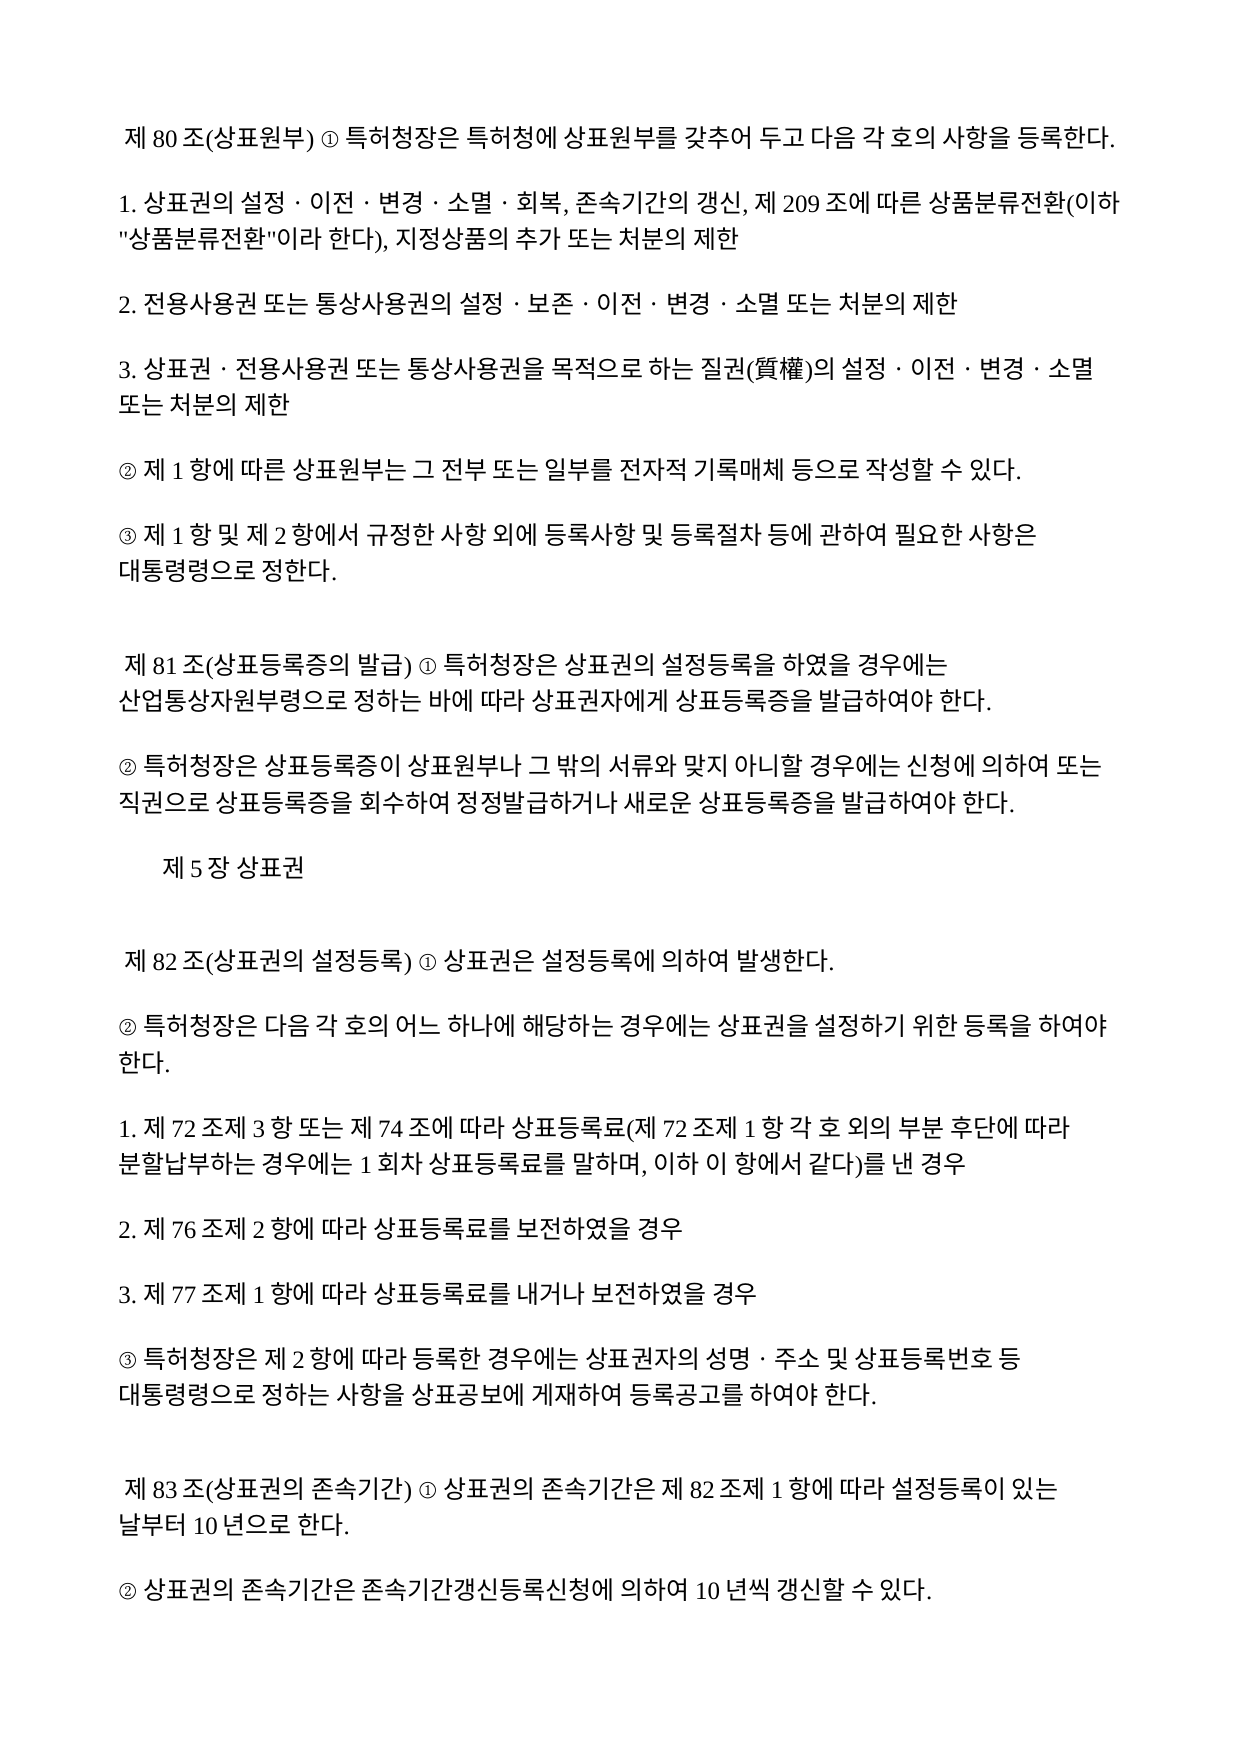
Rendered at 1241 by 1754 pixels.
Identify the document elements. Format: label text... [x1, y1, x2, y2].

text 제80조(상표원부) ① 특허청장은 특허청에 상표원부를 갖추어 두고 다음 각 호의 사항을 등록한다. [118, 118, 1122, 154]
text ② 특허청장은 상표등록증이 상표원부나 그 밖의 서류와 맞지 아니할 경우에는 신청에 의하여 또는 직권으로 상표등록증을 회수하여 정정발급하거나 새로운 상표등록증을 발급하여야 한다. [118, 747, 1122, 819]
text 2. 제76조제2항에 따라 상표등록료를 보전하였을 경우 [118, 1209, 1122, 1246]
text 1. 상표권의 설정ㆍ이전ㆍ변경ㆍ소멸ㆍ회복, 존속기간의 갱신, 제209조에 따른 상품분류전환(이하 "상품분류전환"이라 한다), 지정상품의 추가 또는 처분의 제한 [118, 183, 1122, 256]
text 3. 상표권ㆍ전용사용권 또는 통상사용권을 목적으로 하는 질권(質權)의 설정ㆍ이전ㆍ변경ㆍ소멸 또는 처분의 제한 [118, 349, 1122, 422]
text ③ 제1항 및 제2항에서 규정한 사항 외에 등록사항 및 등록절차 등에 관하여 필요한 사항은 대통령령으로 정한다. [118, 516, 1122, 588]
text ③ 특허청장은 제2항에 따라 등록한 경우에는 상표권자의 성명ㆍ주소 및 상표등록번호 등 대통령령으로 정하는 사항을 상표공보에 게재하여 등록공고를 하여야 한다. [118, 1339, 1122, 1412]
text ② 제1항에 따른 상표원부는 그 전부 또는 일부를 전자적 기록매체 등으로 작성할 수 있다. [118, 451, 1122, 487]
text 1. 제72조제3항 또는 제74조에 따라 상표등록료(제72조제1항 각 호 외의 부분 후단에 따라 분할납부하는 경우에는 1회차 상표등록료를 말하며, 이하 이 항에서 같다)를 낸 경우 [118, 1108, 1122, 1181]
text 2. 전용사용권 또는 통상사용권의 설정ㆍ보존ㆍ이전ㆍ변경ㆍ소멸 또는 처분의 제한 [118, 284, 1122, 321]
text 제5장 상표권 [118, 848, 1122, 884]
text 제82조(상표권의 설정등록) ① 상표권은 설정등록에 의하여 발생한다. [118, 942, 1122, 978]
text 3. 제77조제1항에 따라 상표등록료를 내거나 보전하였을 경우 [118, 1274, 1122, 1311]
text 제83조(상표권의 존속기간) ① 상표권의 존속기간은 제82조제1항에 따라 설정등록이 있는 날부터 10년으로 한다. [118, 1469, 1122, 1542]
text ② 상표권의 존속기간은 존속기간갱신등록신청에 의하여 10년씩 갱신할 수 있다. [118, 1571, 1122, 1607]
text ② 특허청장은 다음 각 호의 어느 하나에 해당하는 경우에는 상표권을 설정하기 위한 등록을 하여야 한다. [118, 1007, 1122, 1079]
text 제81조(상표등록증의 발급) ① 특허청장은 상표권의 설정등록을 하였을 경우에는 산업통상자원부령으로 정하는 바에 따라 상표권자에게 상표등록증을 발급하여야 한다. [118, 646, 1122, 718]
